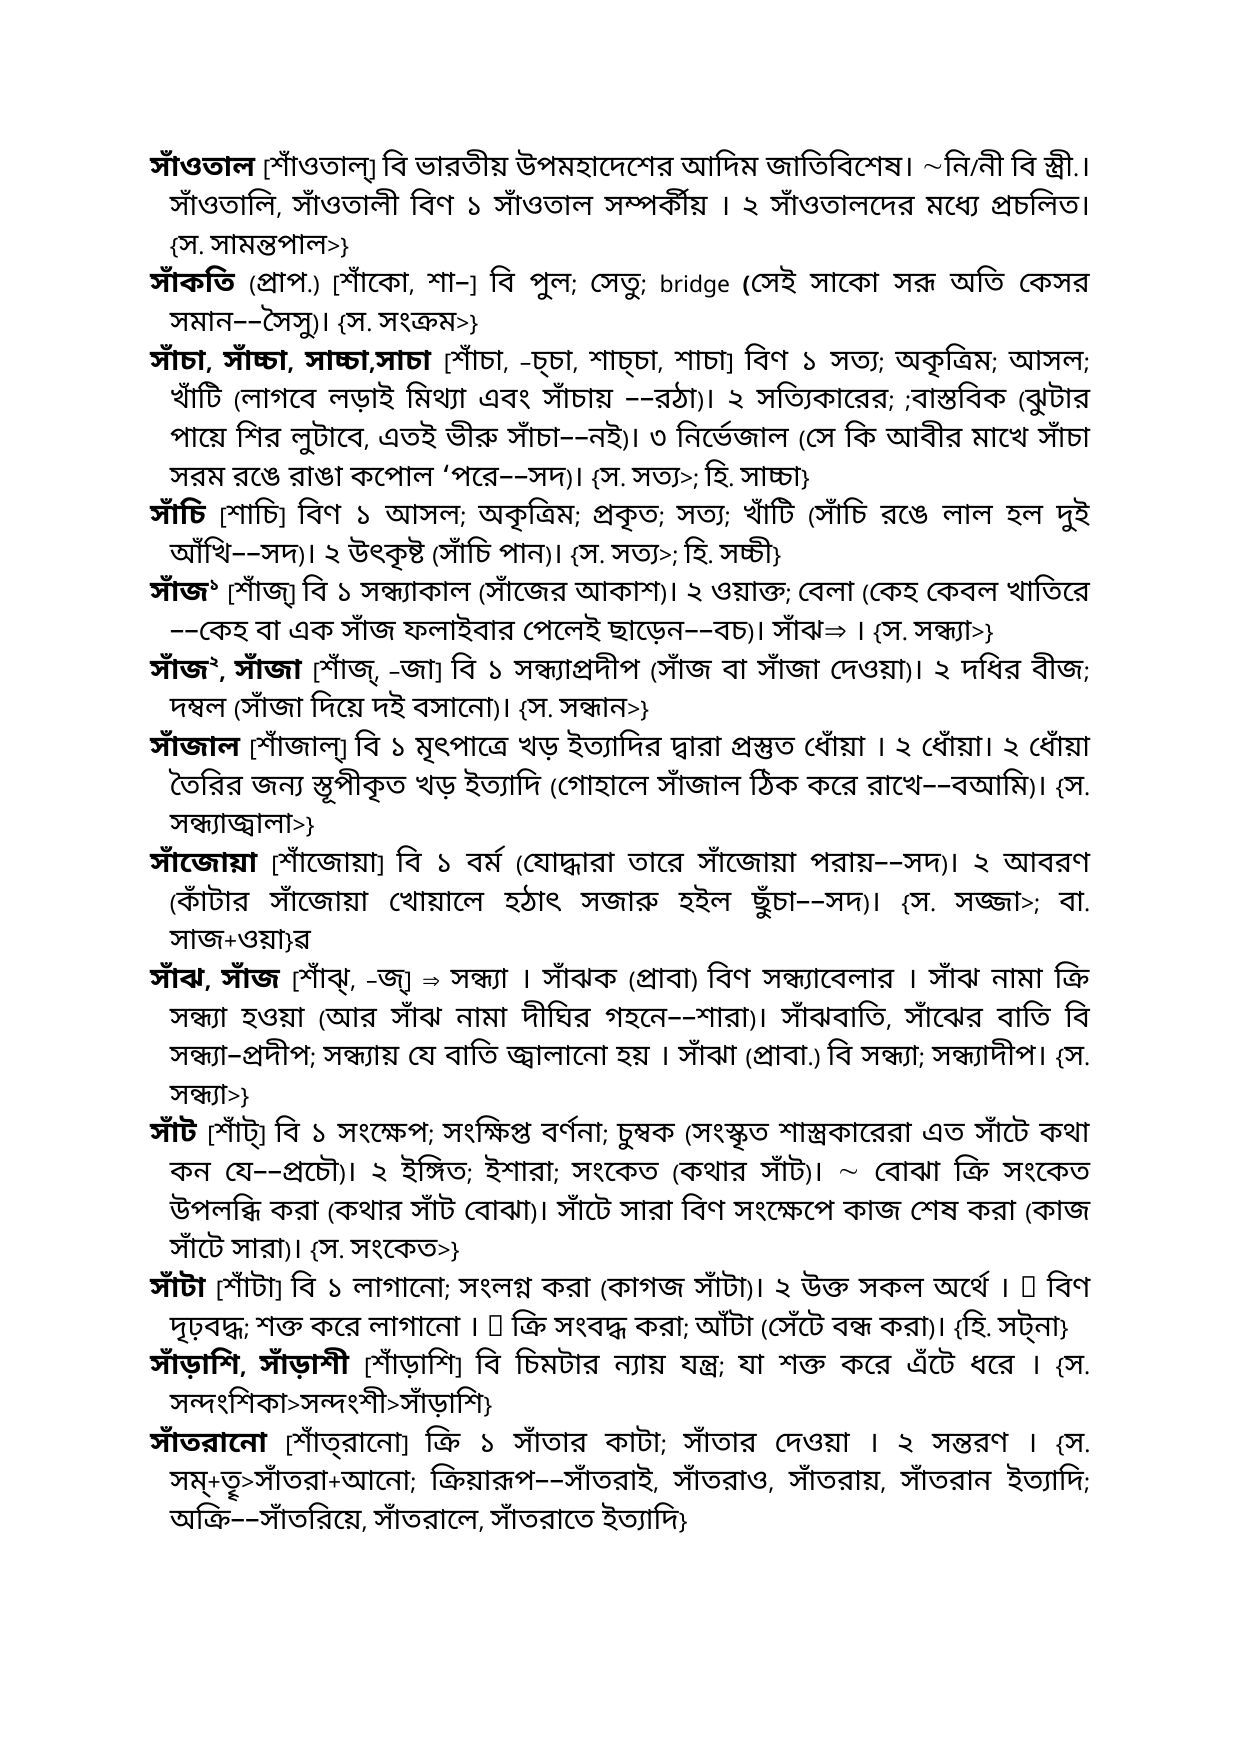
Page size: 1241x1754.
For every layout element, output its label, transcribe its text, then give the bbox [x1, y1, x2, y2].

text সাঁটা [শাঁটা] বি ১ লাগানো; সংলগ্ন করা (কাগজ সাঁটা)। ২ উক্ত সকল অর্থে । বিণ দৃঢ়বদ্ধ; শক্ত করে লাগানো । ক্রি সংবদ্ধ করা; আঁটা (সেঁটে বন্ধ করা)। {হি. সট্‌না} [150, 1271, 1090, 1348]
text সাঁড়াশি, সাঁড়াশী [শাঁড়াশি] বি চিমটার ন্যায় যন্ত্র; যা শক্ত করে এঁটে ধরে । {স. সন্দংশিকা>সন্দংশী>সাঁড়াশি} [150, 1348, 1090, 1425]
text সাঁঝ, সাঁজ [শাঁঝ্‌, –জ্‌] সন্ধ্যা । সাঁঝক (প্রাবা) বিণ সন্ধ্যাবেলার । সাঁঝ নামা ক্রি সন্ধ্যা হওয়া (আর সাঁঝ নামা দীঘির গহনে––শারা)। সাঁঝবাতি, সাঁঝের বাতি বি সন্ধ্যা–প্রদীপ; সন্ধ্যায় যে বাতি জ্বালানো হয় । সাঁঝা (প্রাবা.) বি সন্ধ্যা; সন্ধ্যাদীপ। {স. সন্ধ্যা>} [150, 962, 1090, 1116]
text সাঁজ১ [শাঁজ্‌] বি ১ সন্ধ্যাকাল (সাঁজের আকাশ)। ২ ওয়াক্ত; বেলা (কেহ কেবল খাতিরে ––কেহ বা এক সাঁজ ফলাইবার পেলেই ছাড়েন––বচ)। সাঁঝ । {স. সন্ধ্যা>} [150, 575, 1090, 652]
text সাঁজাল [শাঁজাল্‌] বি ১ মৃৎপাত্রে খড় ইত্যাদির দ্বারা প্রস্তুত ধোঁয়া । ২ ধোঁয়া। ২ ধোঁয়া তৈরির জন্য স্তূপীকৃত খড় ইত্যাদি (গোহালে সাঁজাল ঠিক করে রাখে––বআমি)। {স. সন্ধ্যাজ্বালা>} [150, 730, 1090, 846]
text সাঁজোয়া [শাঁজোয়া] বি ১ বর্ম (যোদ্ধারা তারে সাঁজোয়া পরায়––সদ)। ২ আবরণ (কাঁটার সাঁজোয়া খোয়ালে হঠাৎ সজারু হইল ছুঁচা––সদ)। {স. সজ্জা>; বা. সাজ+ওয়া}ৱ [150, 846, 1090, 962]
text সাঁট [শাঁট্‌] বি ১ সংক্ষেপ; সংক্ষিপ্ত বর্ণনা; চুম্বক (সংস্কৃত শাস্ত্রকারেরা এত সাঁটে কথা কন যে––প্রচৌ)। ২ ইঙ্গিত; ইশারা; সংকেত (কথার সাঁট)। বোঝা ক্রি সংকেত উপলব্ধি করা (কথার সাঁট বোঝা)। সাঁটে সারা বিণ সংক্ষেপে কাজ শেষ করা (কাজ সাঁটে সারা)। {স. সংকেত>} [150, 1116, 1090, 1271]
text সাঁতরানো [শাঁত্‌রানো] ক্রি ১ সাঁতার কাটা; সাঁতার দেওয়া । ২ সন্তরণ । {স. সম্‌+তৄ>সাঁতরা+আনো; ক্রিয়ারূপ––সাঁতরাই, সাঁতরাও, সাঁতরায়, সাঁতরান ইত্যাদি; অক্রি––সাঁতরিয়ে, সাঁতরালে, সাঁতরাতে ইত্যাদি} [150, 1425, 1090, 1541]
text সাঁকতি (প্রাপ.) [শাঁকো, শা–] বি পুল; সেতু; bridge (সেই সাকো সরূ অতি কেসর সমান––সৈসু)। {স. সংক্রম>} [150, 266, 1090, 343]
text সাঁজ২, সাঁজা [শাঁজ্‌, –জা] বি ১ সন্ধ্যাপ্রদীপ (সাঁজ বা সাঁজা দেওয়া)। ২ দধির বীজ; দম্বল (সাঁজা দিয়ে দই বসানো)। {স. সন্ধান>} [150, 652, 1090, 730]
text সাঁচা, সাঁচ্চা, সাচ্চা,সাচা [শাঁচা, –চ্‌চা, শাচ্‌চা, শাচা] বিণ ১ সত্য; অকৃত্রিম; আসল; খাঁটি (লাগবে লড়াই মিথ্যা এবং সাঁচায় ––রঠা)। ২ সত্যিকারের; ;বাস্তবিক (ঝুটার পায়ে শির লুটাবে, এতই ভীরু সাঁচা––নই)। ৩ নির্ভেজাল (সে কি আবীর মাখে সাঁচা সরম রঙে রাঙা কপোল ‘পরে––সদ)। {স. সত্য>; হি. সাচ্চা} [150, 343, 1090, 498]
text সাঁচি [শাচি] বিণ ১ আসল; অকৃত্রিম; প্রকৃত; সত্য; খাঁটি (সাঁচি রঙে লাল হল দুই আঁখি––সদ)। ২ উৎকৃষ্ট (সাঁচি পান)। {স. সত্য>; হি. সচ্চী} [150, 498, 1090, 575]
text সাঁওতাল [শাঁওতাল্‌] বি ভারতীয় উপমহাদেশের আদিম জাতিবিশেষ। নি/নী বি স্ত্রী.। সাঁওতালি, সাঁওতালী বিণ ১‌ সাঁওতাল সম্পর্কীয় । ২ সাঁওতালদের মধ্যে প্রচলিত। {স. সামন্তপাল>} [150, 150, 1090, 266]
